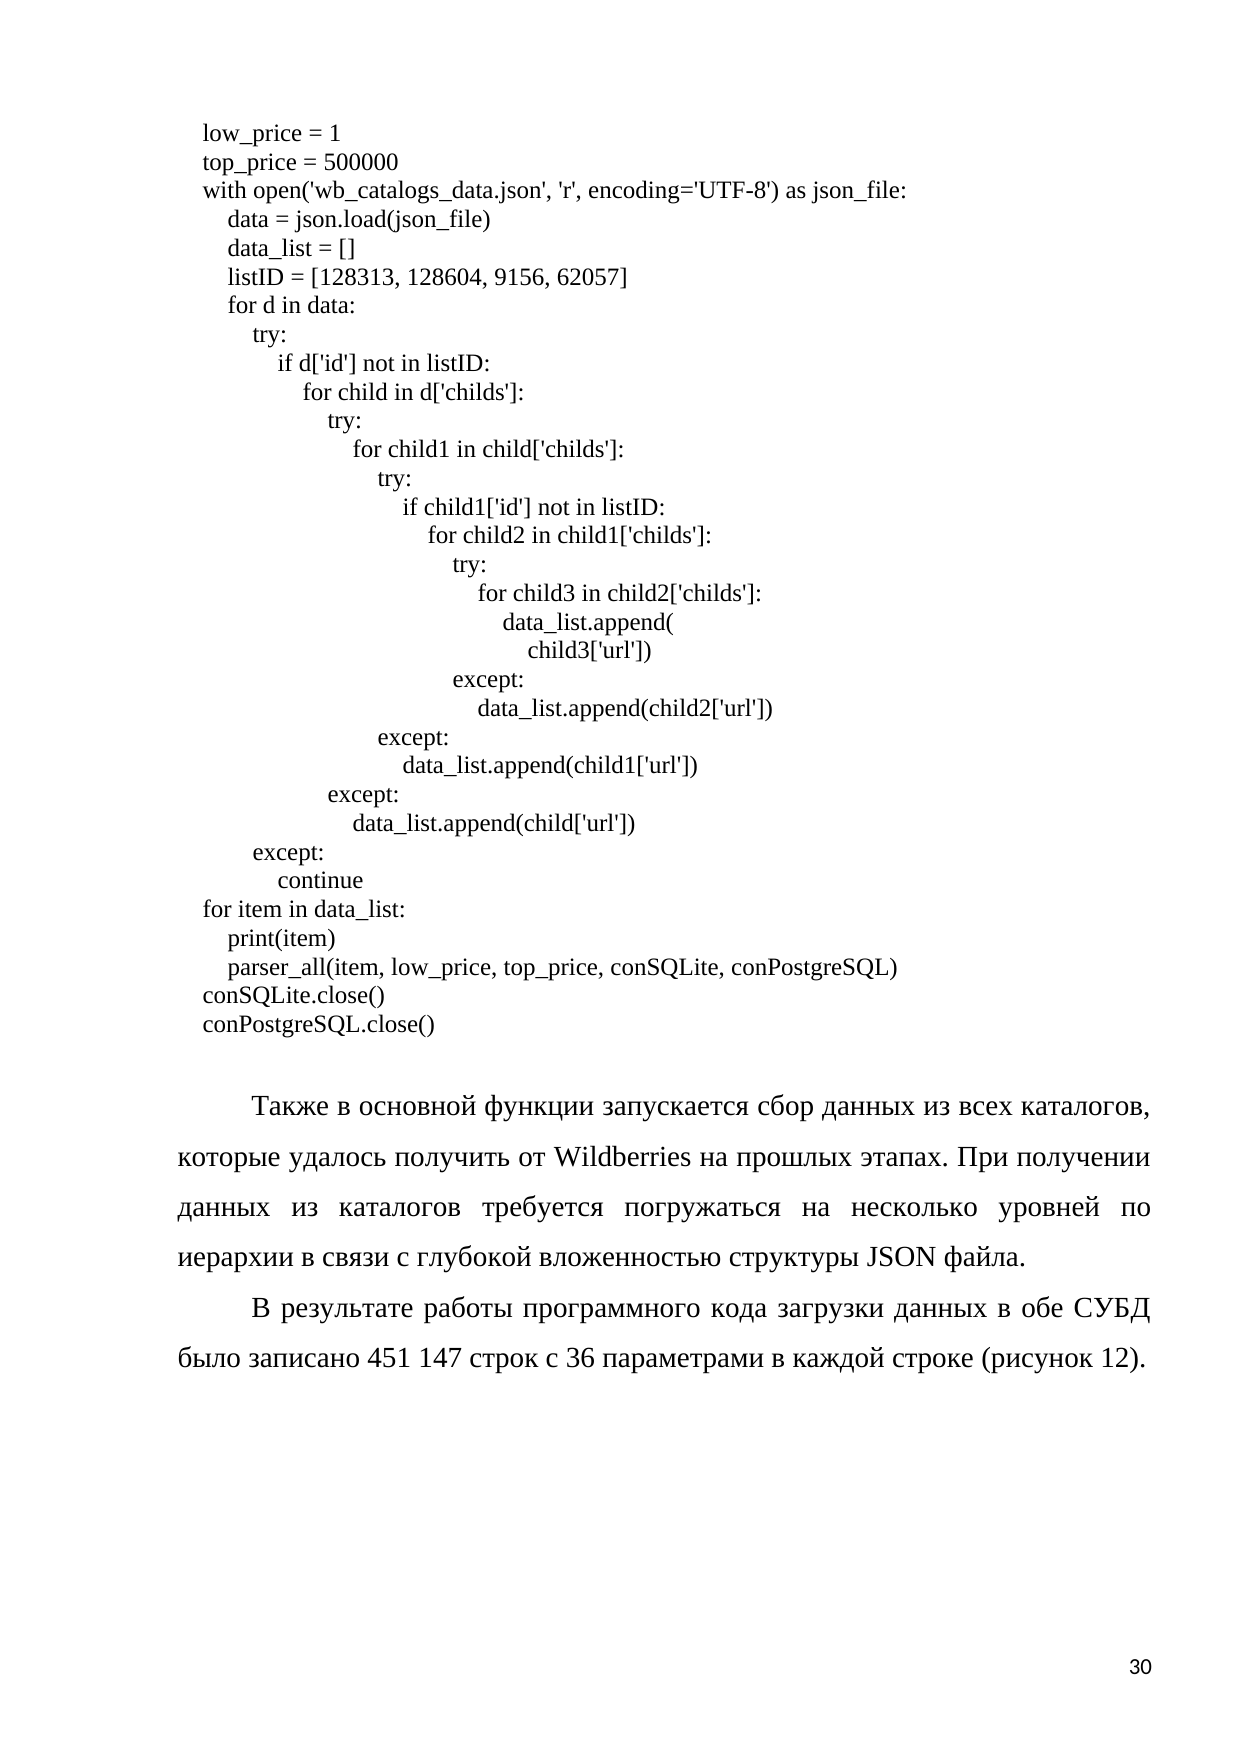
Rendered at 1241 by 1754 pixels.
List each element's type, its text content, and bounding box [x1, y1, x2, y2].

text try: [177, 549, 1152, 578]
text В результате работы программного кода загрузки данных в обе СУБД было записано 451 147 строк с 36 параметрами в каждой строке (рисунок 12). [177, 1290, 1152, 1373]
text data_list.append(child2['url']) [177, 693, 1152, 722]
text if child1['id'] not in listID: [177, 492, 1152, 521]
text child3['url']) [177, 636, 1152, 664]
text except: [177, 664, 1152, 693]
text data_list.append(child1['url']) [177, 751, 1152, 779]
text data = json.load(json_file) [177, 204, 1152, 233]
text for child3 in child2['childs']: [177, 578, 1152, 607]
text with open('wb_catalogs_data.json', 'r', encoding='UTF-8') as json_file: [177, 176, 1152, 204]
text for child in d['childs']: [177, 377, 1152, 406]
text for child1 in child['childs']: [177, 434, 1152, 463]
text data_list = [] [177, 233, 1152, 262]
text for item in data_list: [177, 894, 1152, 923]
text for d in data: [177, 291, 1152, 319]
text top_price = 500000 [177, 147, 1152, 176]
text except: [177, 837, 1152, 866]
text for child2 in child1['childs']: [177, 521, 1152, 549]
text parser_all(item, low_price, top_price, conSQLite, conPostgreSQL) [177, 952, 1152, 981]
text conSQLite.close() [177, 981, 1152, 1009]
text low_price = 1 [177, 118, 1152, 147]
text data_list.append( [177, 607, 1152, 636]
text continue [177, 866, 1152, 894]
text except: [177, 779, 1152, 808]
text listID = [128313, 128604, 9156, 62057] [177, 262, 1152, 291]
text Также в основной функции запускается сбор данных из всех каталогов, которые удалось получить от Wildberries на прошлых этапах. При получении данных из каталогов требуется погружаться на несколько уровней по иерархии в связи с глубокой вложенностью структуры JSON файла. [177, 1088, 1152, 1273]
text try: [177, 319, 1152, 348]
text except: [177, 722, 1152, 751]
text conPostgreSQL.close() [177, 1009, 1152, 1038]
text try: [177, 406, 1152, 434]
text try: [177, 463, 1152, 492]
text if d['id'] not in listID: [177, 348, 1152, 377]
text print(item) [177, 923, 1152, 952]
text data_list.append(child['url']) [177, 808, 1152, 837]
